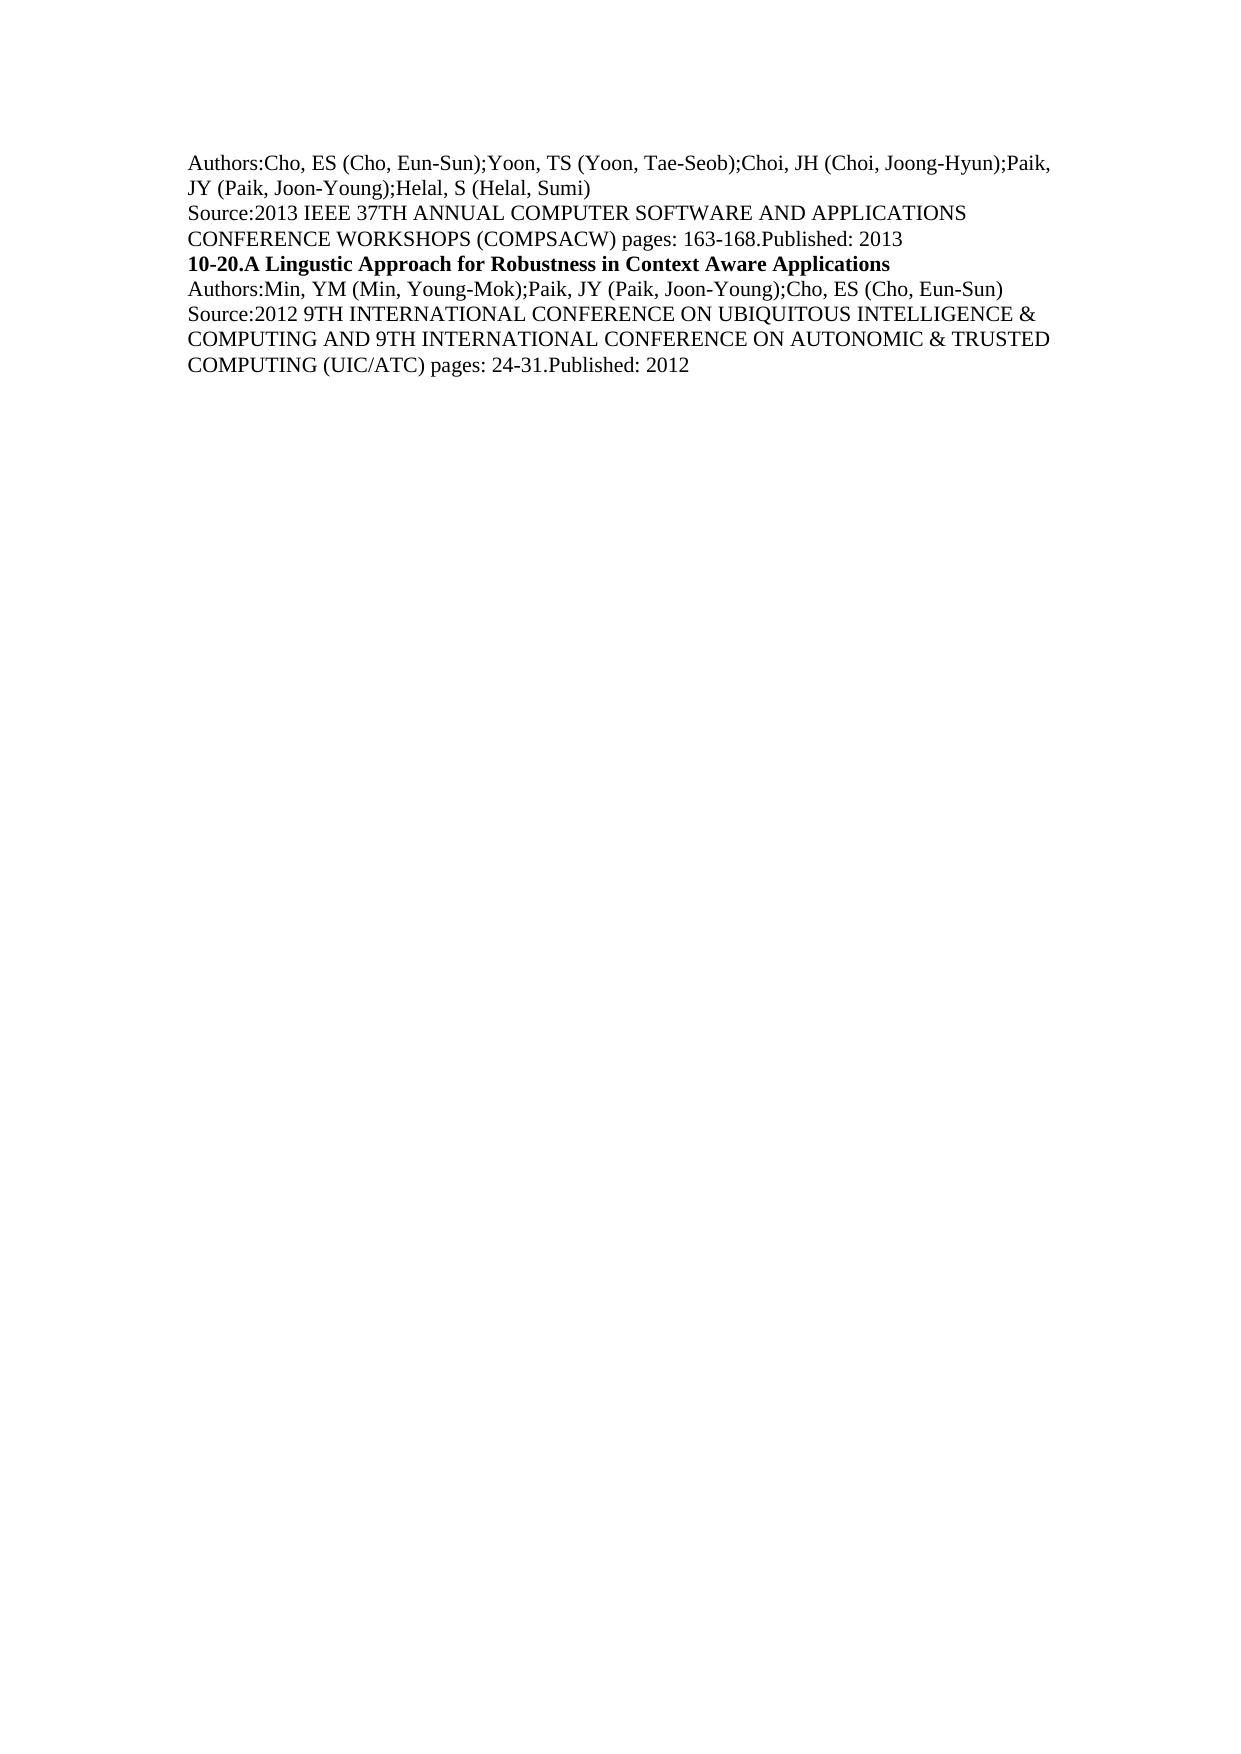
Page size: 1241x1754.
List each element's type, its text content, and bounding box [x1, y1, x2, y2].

text Authors:Cho, ES (Cho, Eun-Sun);Yoon, TS (Yoon, Tae-Seob);Choi, JH (Choi, Joong-Hyun);Paik, JY (Paik, Joon-Young);Helal, S (Helal, Sumi) [187, 150, 1053, 200]
text Source:2012 9TH INTERNATIONAL CONFERENCE ON UBIQUITOUS INTELLIGENCE & COMPUTING AND 9TH INTERNATIONAL CONFERENCE ON AUTONOMIC & TRUSTED COMPUTING (UIC/ATC) pages: 24-31.Published: 2012 [187, 301, 1053, 377]
text 10-20.A Lingustic Approach for Robustness in Context Aware Applications [187, 251, 1053, 276]
text Source:2013 IEEE 37TH ANNUAL COMPUTER SOFTWARE AND APPLICATIONS CONFERENCE WORKSHOPS (COMPSACW) pages: 163-168.Published: 2013 [187, 200, 1053, 251]
text Authors:Min, YM (Min, Young-Mok);Paik, JY (Paik, Joon-Young);Cho, ES (Cho, Eun-Sun) [187, 276, 1053, 301]
